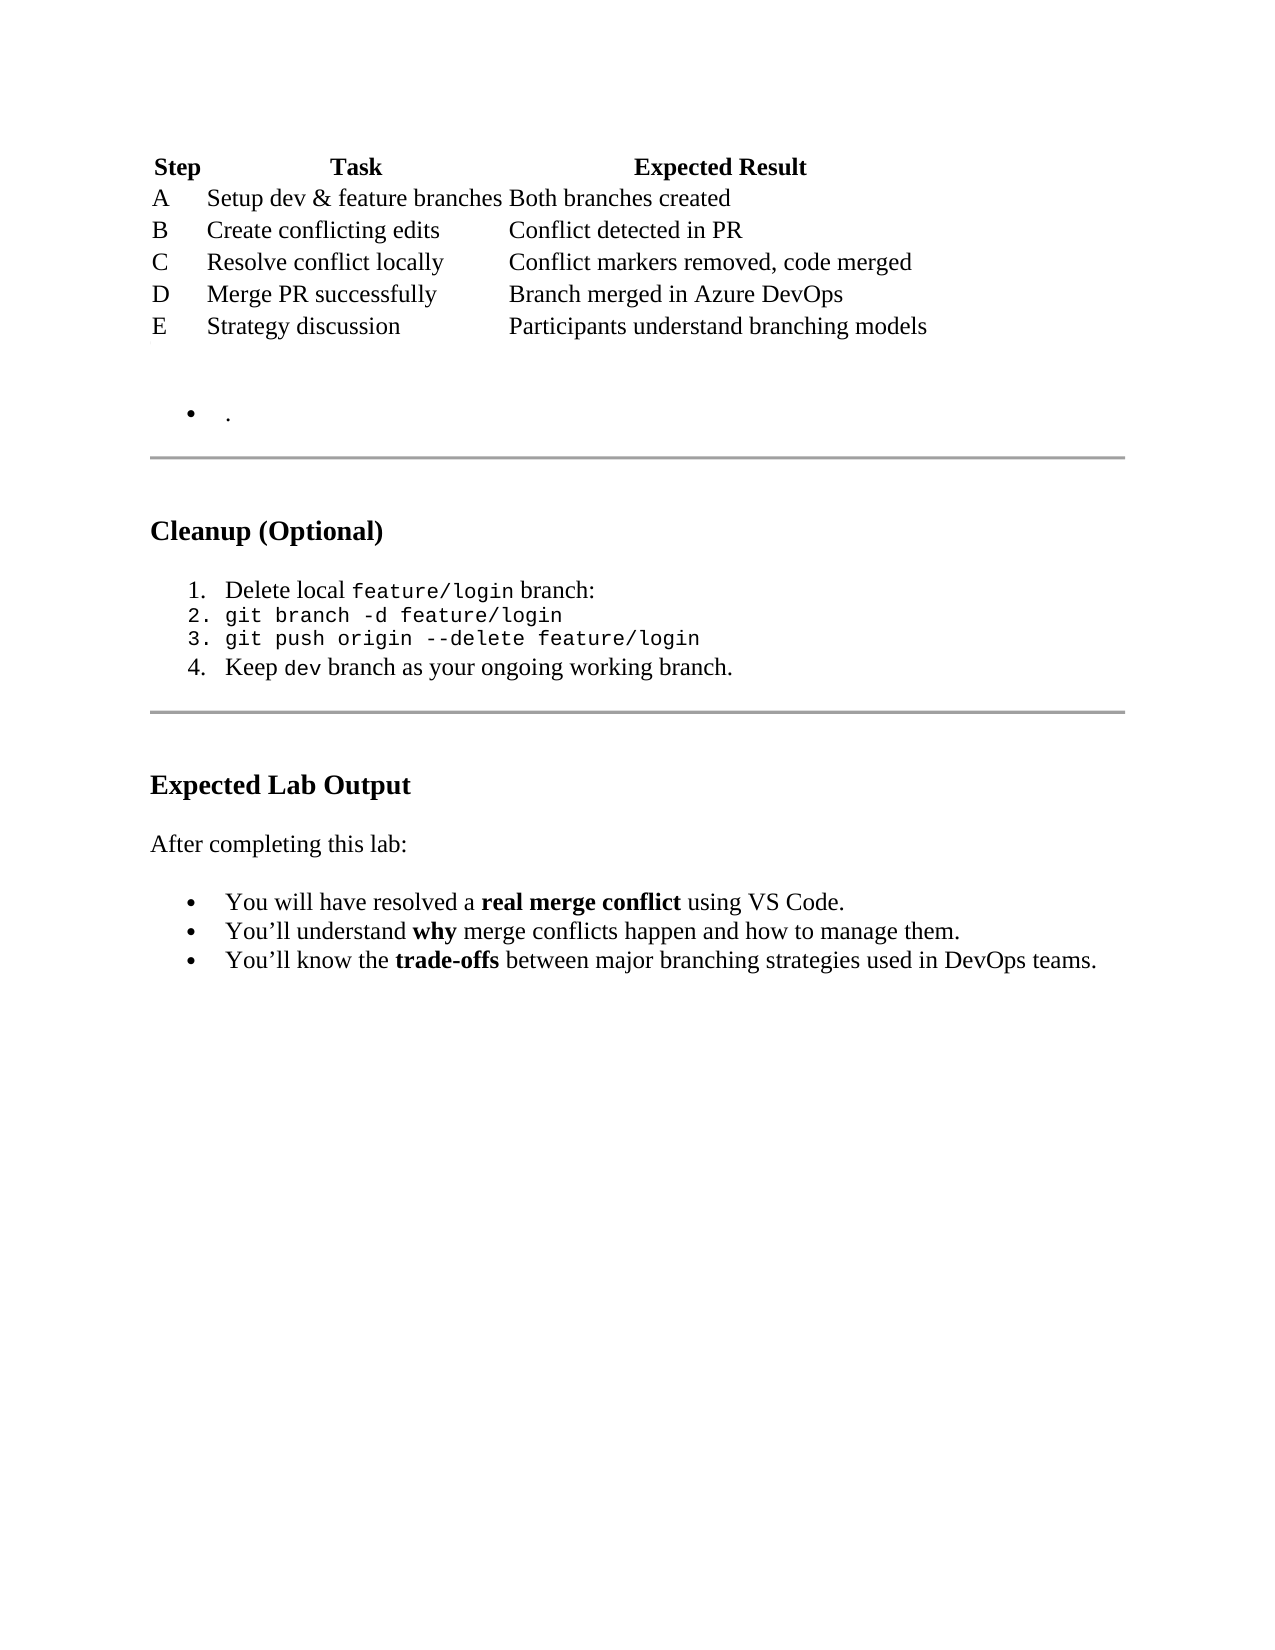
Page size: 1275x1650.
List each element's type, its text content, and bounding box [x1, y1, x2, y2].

table_cell Conflict detected in PR [507, 214, 934, 246]
list Delete local feature/login branch: [187, 575, 1125, 605]
list git push origin --delete feature/login [187, 628, 1125, 652]
table_cell Setup dev & feature branches [205, 182, 507, 214]
table_cell A [150, 182, 205, 214]
table_cell Branch merged in Azure DevOps [507, 278, 934, 309]
list You will have resolved a real merge conflict using VS Code. [187, 887, 1125, 916]
table_cell Strategy discussion [205, 309, 507, 341]
table_cell Participants understand branching models [507, 309, 934, 341]
text Expected Lab Output [150, 768, 1125, 800]
list You’ll understand why merge conflicts happen and how to manage them. [187, 916, 1125, 945]
table_cell Create conflicting edits [205, 214, 507, 246]
table_cell E [150, 309, 205, 341]
table_header Step [150, 150, 205, 182]
table_cell Conflict markers removed, code merged [507, 246, 934, 277]
table_cell Merge PR successfully [205, 278, 507, 309]
table_cell C [150, 246, 205, 277]
table_cell Both branches created [507, 182, 934, 214]
text Cleanup (Optional) [150, 513, 1125, 546]
table_header Task [205, 150, 507, 182]
list Keep dev branch as your ongoing working branch. [187, 652, 1125, 682]
table_cell B [150, 214, 205, 246]
table_cell D [150, 278, 205, 309]
table_cell Resolve conflict locally [205, 246, 507, 277]
list git branch -d feature/login [187, 605, 1125, 628]
text After completing this lab: [150, 829, 1125, 858]
list . [187, 398, 1125, 427]
table_header Expected Result [507, 150, 934, 182]
list You’ll know the trade-offs between major branching strategies used in DevOps teams. [187, 945, 1125, 974]
